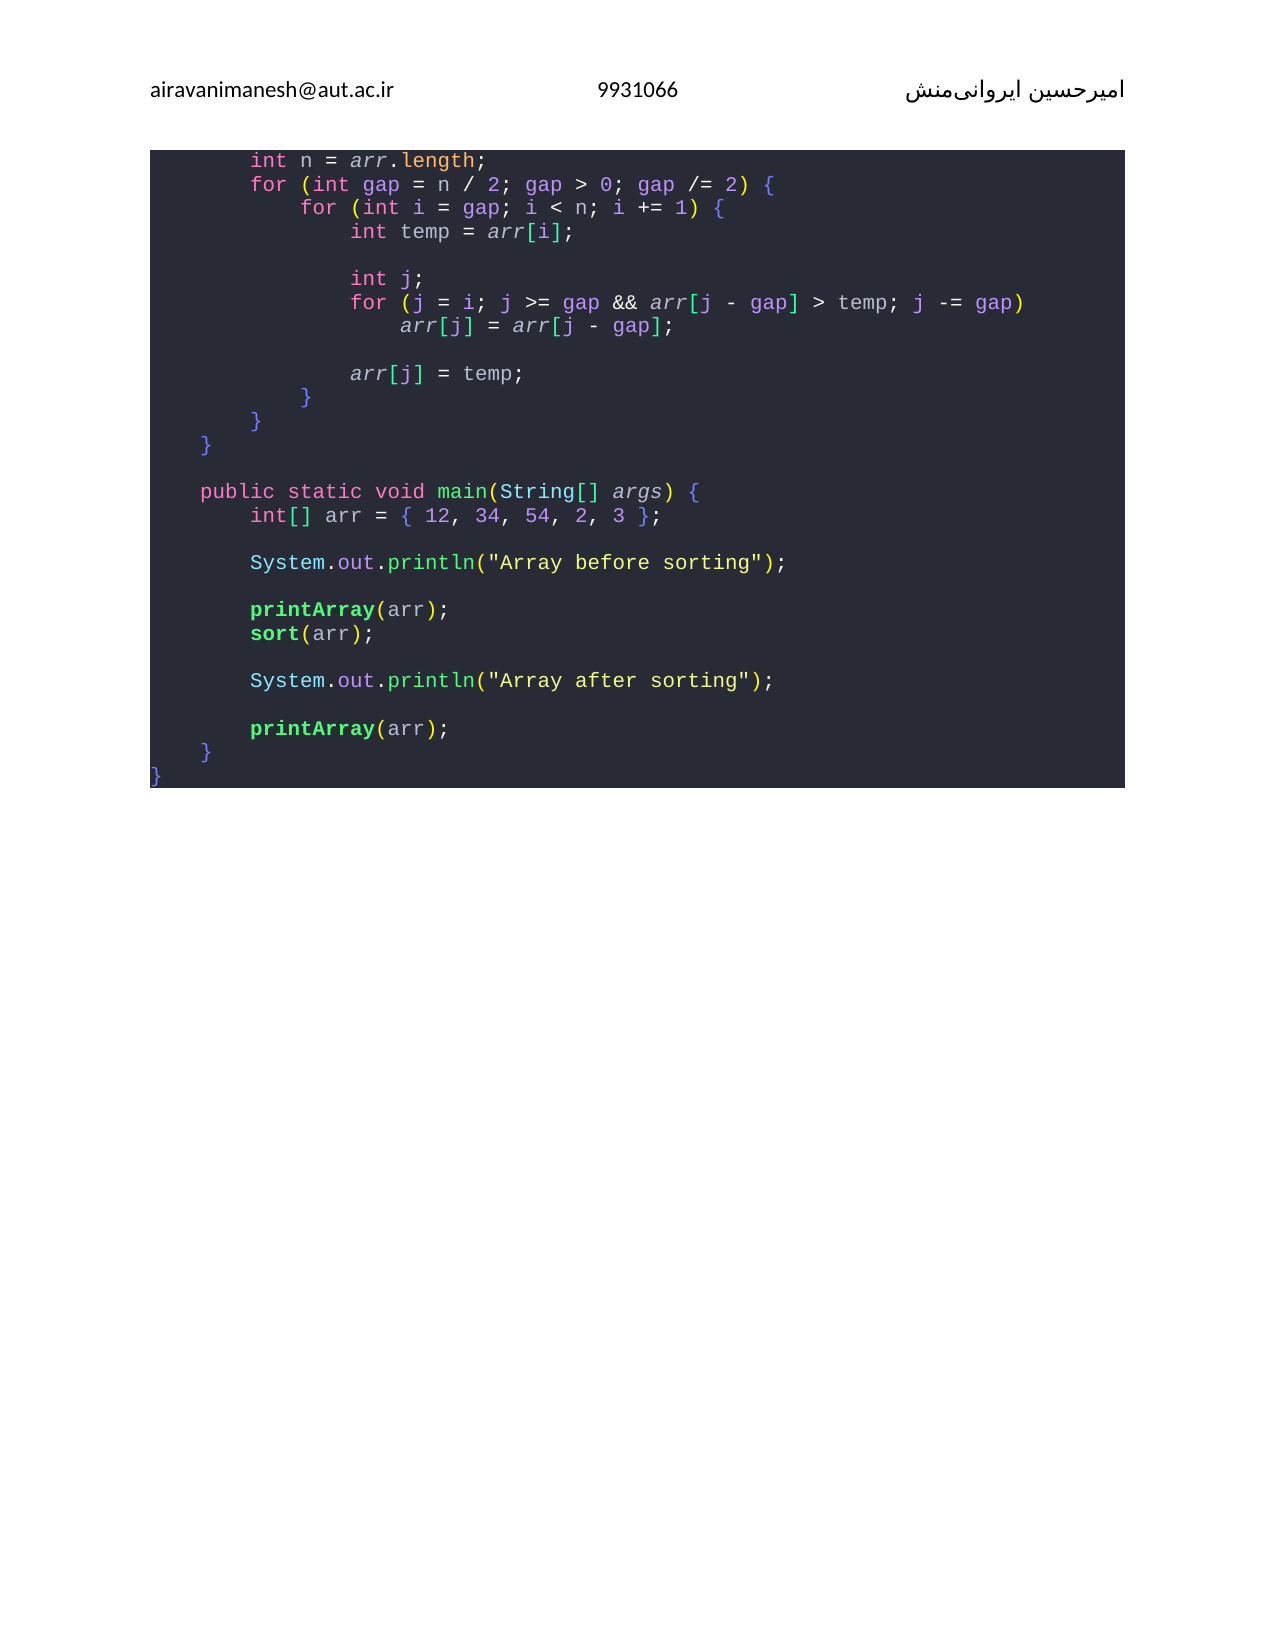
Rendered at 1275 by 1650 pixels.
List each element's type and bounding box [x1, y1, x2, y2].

text [150, 150, 1125, 788]
